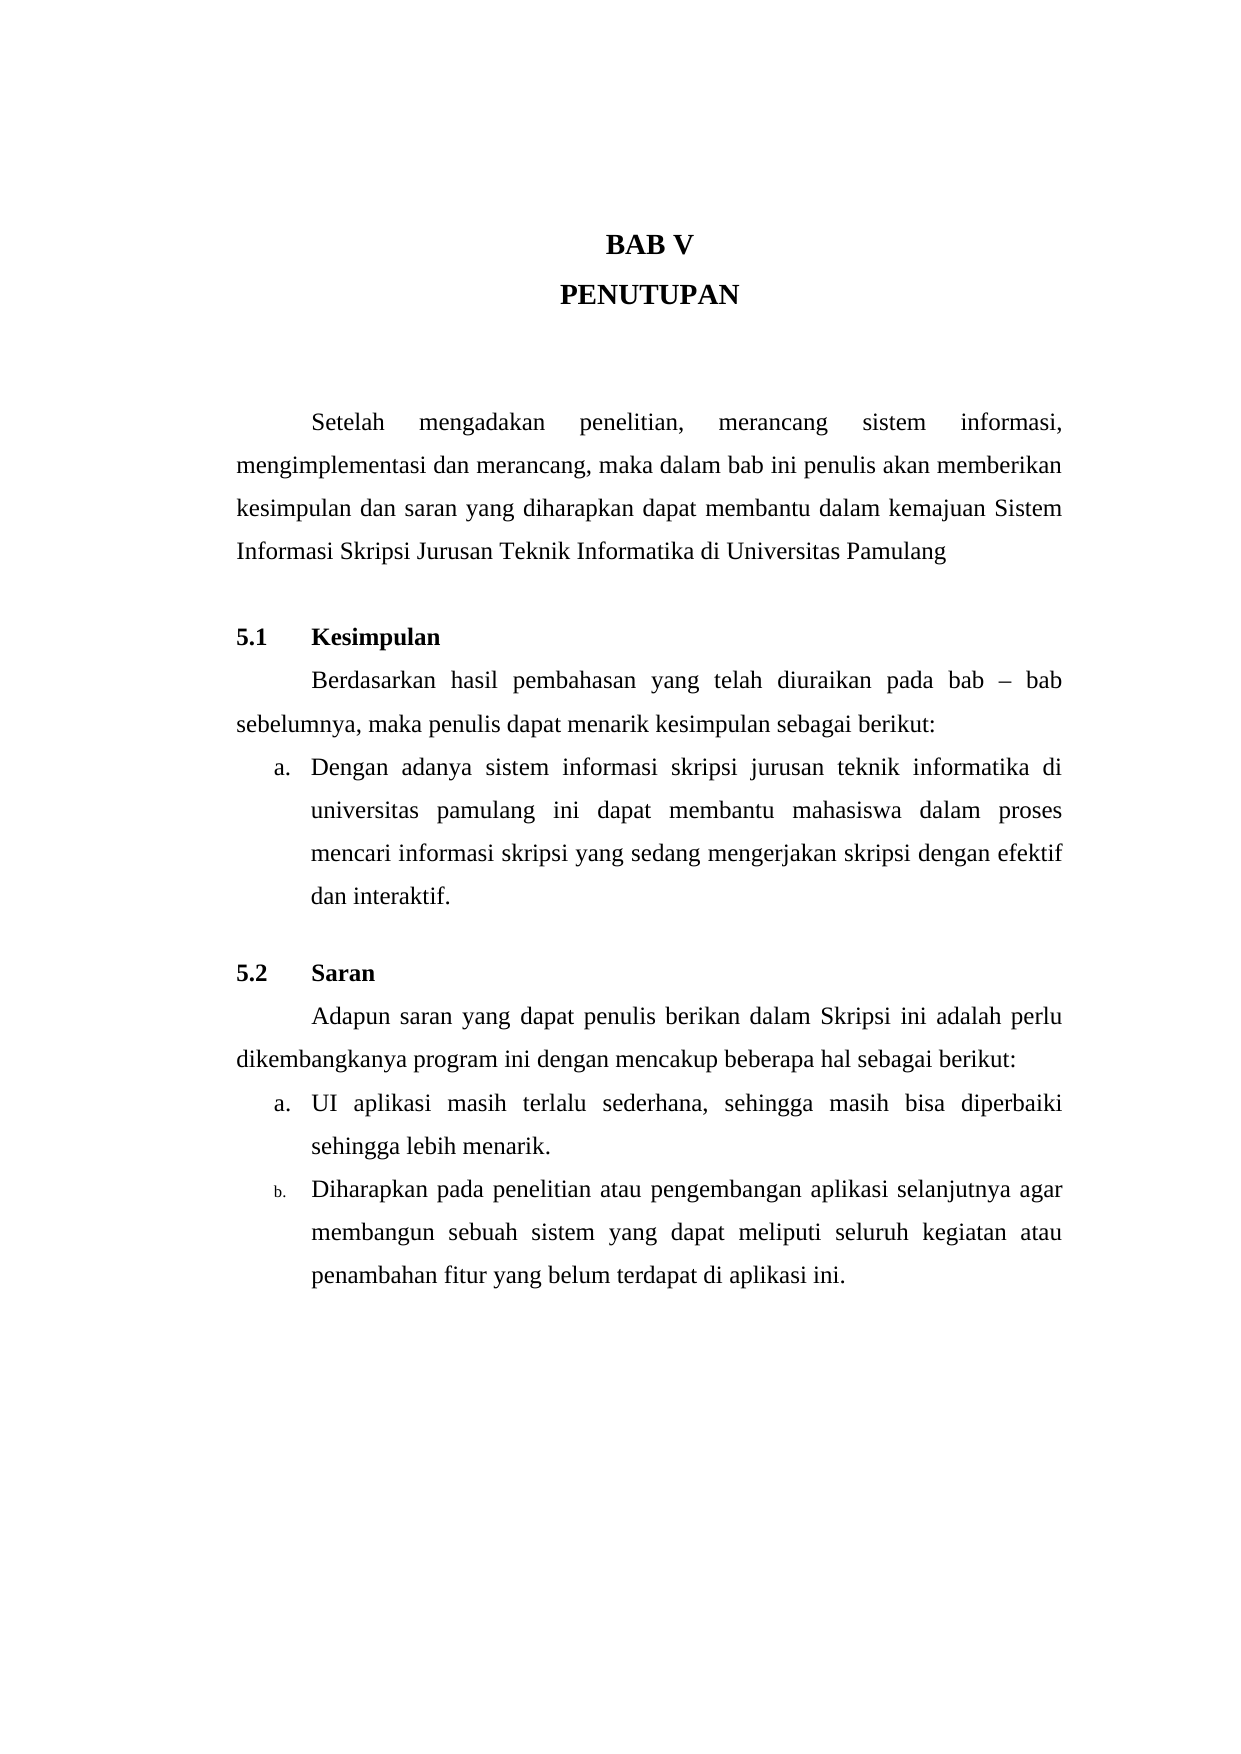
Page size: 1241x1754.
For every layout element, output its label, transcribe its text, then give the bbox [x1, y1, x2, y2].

list UI aplikasi masih terlalu sederhana, sehingga masih bisa diperbaiki sehingga lebih menarik. [274, 1088, 1063, 1159]
text Setelah mengadakan penelitian, merancang sistem informasi, mengimplementasi dan merancang, maka dalam bab ini penulis akan memberikan kesimpulan dan saran yang diharapkan dapat membantu dalam kemajuan Sistem Informasi Skripsi Jurusan Teknik Informatika di Universitas Pamulang [236, 407, 1063, 565]
text Berdasarkan hasil pembahasan yang telah diuraikan pada bab – bab sebelumnya, maka penulis dapat menarik kesimpulan sebagai berikut: [236, 666, 1063, 737]
list Kesimpulan [236, 622, 1063, 651]
list Saran [236, 958, 1063, 987]
list Diharapkan pada penelitian atau pengembangan aplikasi selanjutnya agar membangun sebuah sistem yang dapat meliputi seluruh kegiatan atau penambahan fitur yang belum terdapat di aplikasi ini. [274, 1174, 1063, 1289]
list Dengan adanya sistem informasi skripsi jurusan teknik informatika di universitas pamulang ini dapat membantu mahasiswa dalam proses mencari informasi skripsi yang sedang mengerjakan skripsi dengan efektif dan interaktif. [273, 752, 1063, 910]
subtitle BAB V PENUTUPAN [236, 227, 1063, 311]
text Adapun saran yang dapat penulis berikan dalam Skripsi ini adalah perlu dikembangkanya program ini dengan mencakup beberapa hal sebagai berikut: [236, 1001, 1063, 1073]
